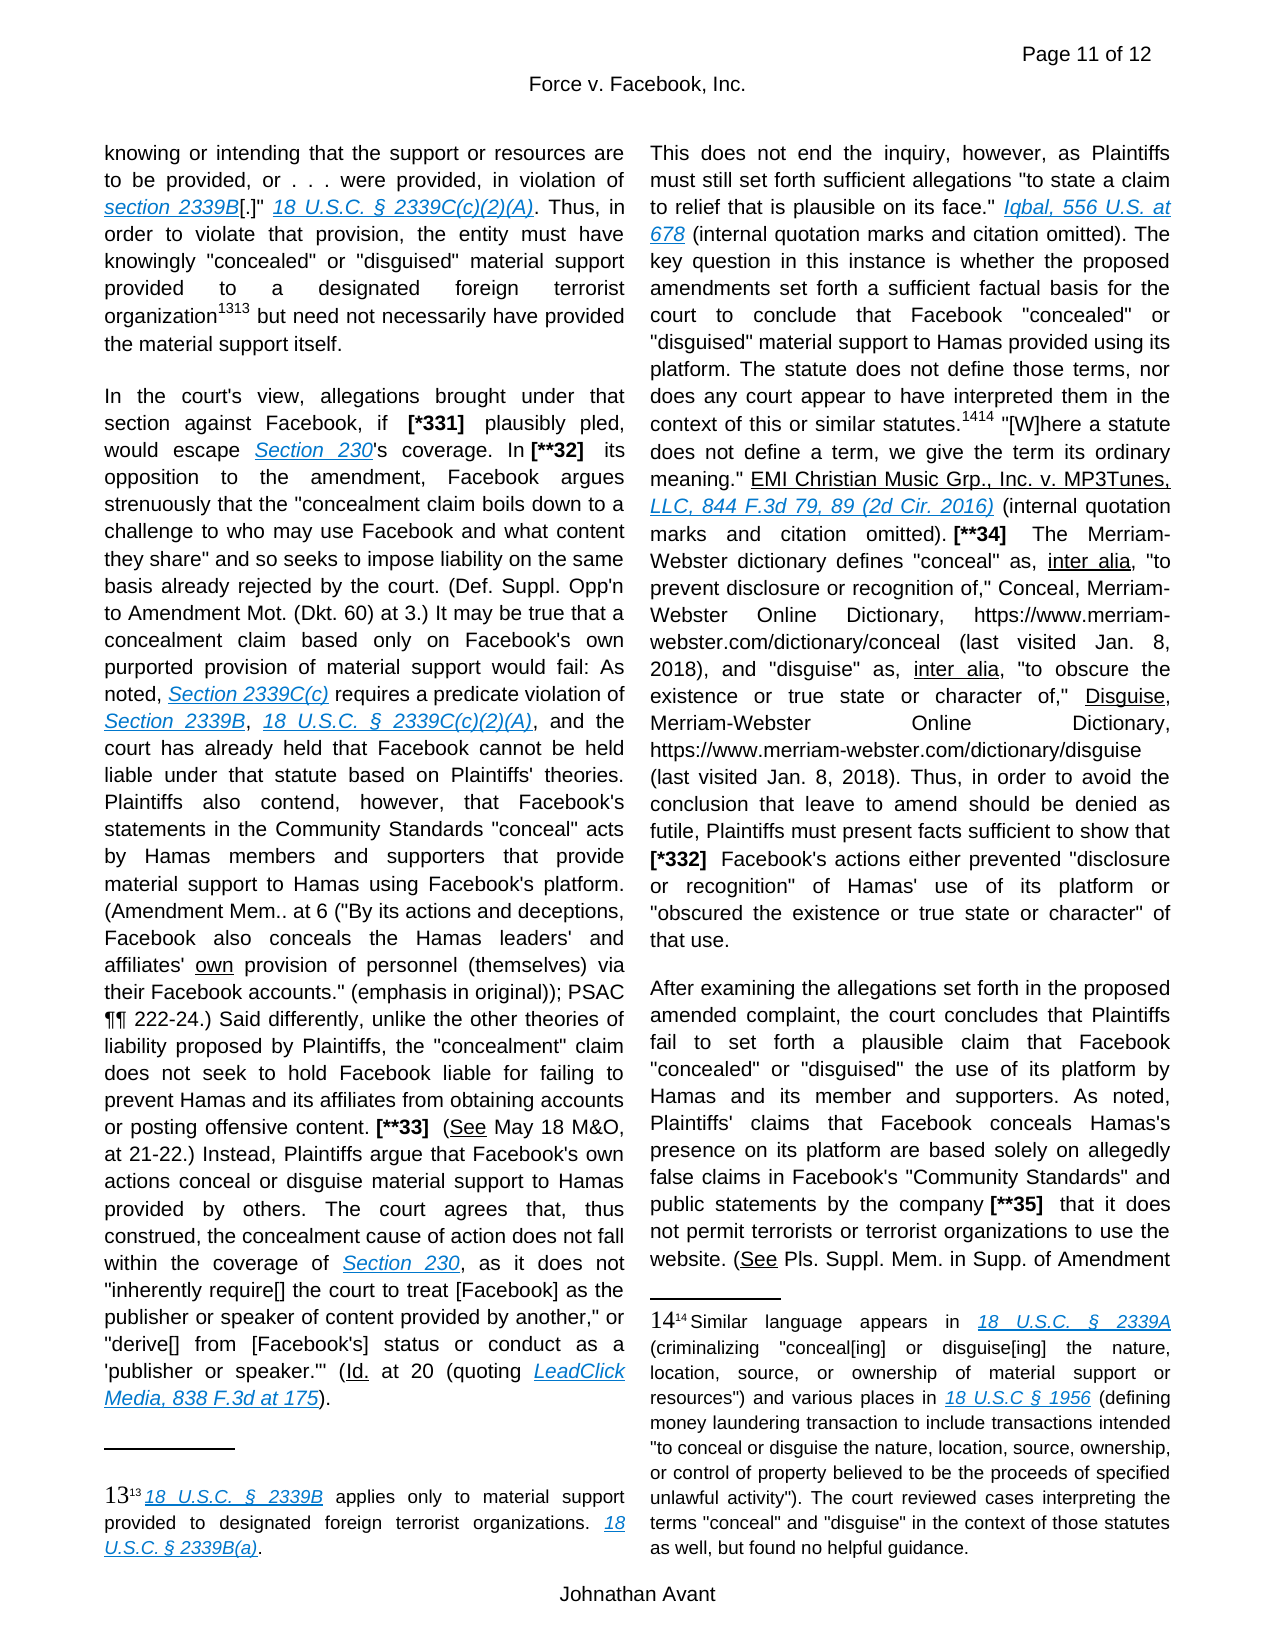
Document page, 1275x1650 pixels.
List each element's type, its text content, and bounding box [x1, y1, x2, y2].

text This does not end the inquiry, however, as Plaintiffs must still set forth sufficient allegations "to state a claim to relief that is plausible on its face." Iqbal, 556 U.S. at 678 (internal quotation marks and citation omitted). The key question in this instance is whether the proposed amendments set forth a sufficient factual basis for the court to conclude that Facebook "concealed" or "disguised" material support to Hamas provided using its platform. The statute does not define those terms, nor does any court appear to have interpreted them in the context of this or similar statutes.14 "[W]here a statute does not define a term, we give the term its ordinary meaning." EMI Christian Music Grp., Inc. v. MP3Tunes, LLC, 844 F.3d 79, 89 (2d Cir. 2016) (internal quotation marks and citation omitted). [**34] The Merriam-Webster dictionary defines "conceal" as, inter alia, "to prevent disclosure or recognition of," Conceal, Merriam-Webster Online Dictionary, https://www.merriam-webster.com/dictionary/conceal (last visited Jan. 8, 2018), and "disguise" as, inter alia, "to obscure the existence or true state or character of," Disguise, Merriam-Webster Online Dictionary, https://www.merriam-webster.com/dictionary/disguise (last visited Jan. 8, 2018). Thus, in order to avoid the conclusion that leave to amend should be denied as futile, Plaintiffs must present facts sufficient to show that [*332] Facebook's actions either prevented "disclosure or recognition" of Hamas' use of its platform or "obscured the existence or true state or character" of that use. [650, 137, 1171, 952]
text In the court's view, allegations brought under that section against Facebook, if [*331] plausibly pled, would escape Section 230's coverage. In [**32] its opposition to the amendment, Facebook argues strenuously that the "concealment claim boils down to a challenge to who may use Facebook and what content they share" and so seeks to impose liability on the same basis already rejected by the court. (Def. Suppl. Opp'n to Amendment Mot. (Dkt. 60) at 3.) It may be true that a concealment claim based only on Facebook's own purported provision of material support would fail: As noted, Section 2339C(c) requires a predicate violation of Section 2339B, 18 U.S.C. § 2339C(c)(2)(A), and the court has already held that Facebook cannot be held liable under that statute based on Plaintiffs' theories. Plaintiffs also contend, however, that Facebook's statements in the Community Standards "conceal" acts by Hamas members and supporters that provide material support to Hamas using Facebook's platform. (Amendment Mem.. at 6 ("By its actions and deceptions, Facebook also conceals the Hamas leaders' and affiliates' own provision of personnel (themselves) via their Facebook accounts." (emphasis in original)); PSAC ¶¶ 222-24.) Said differently, unlike the other theories of liability proposed by Plaintiffs, the "concealment" claim does not seek to hold Facebook liable for failing to prevent Hamas and its affiliates from obtaining accounts or posting offensive content. [**33] (See May 18 M&O, at 21-22.) Instead, Plaintiffs argue that Facebook's own actions conceal or disguise material support to Hamas provided by others. The court agrees that, thus construed, the concealment cause of action does not fall within the coverage of Section 230, as it does not "inherently require[] the court to treat [Facebook] as the publisher or speaker of content provided by another," or "derive[] from [Facebook's] status or conduct as a 'publisher or speaker."' (Id. at 20 (quoting LeadClick Media, 838 F.3d at 175). [104, 381, 625, 1410]
